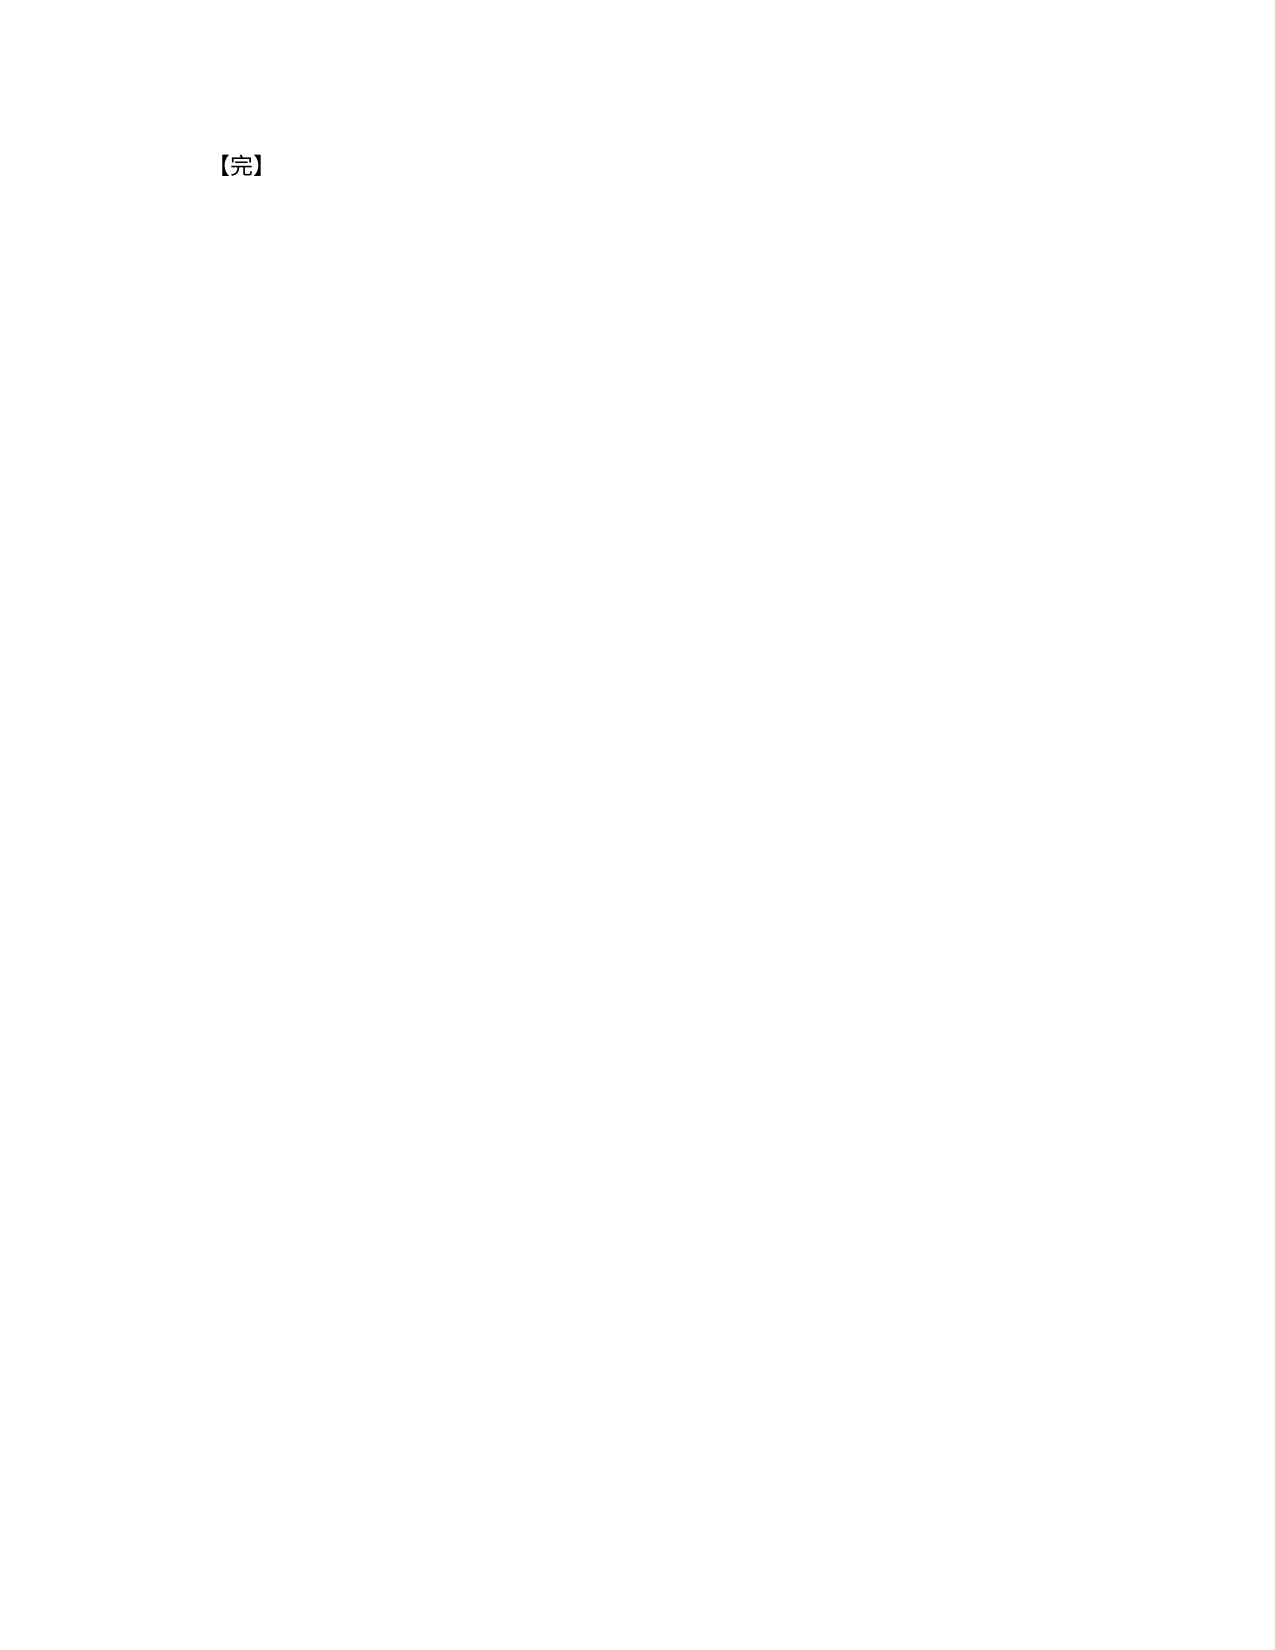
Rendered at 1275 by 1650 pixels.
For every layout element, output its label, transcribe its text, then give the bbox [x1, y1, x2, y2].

text 【完】 [187, 150, 1087, 181]
